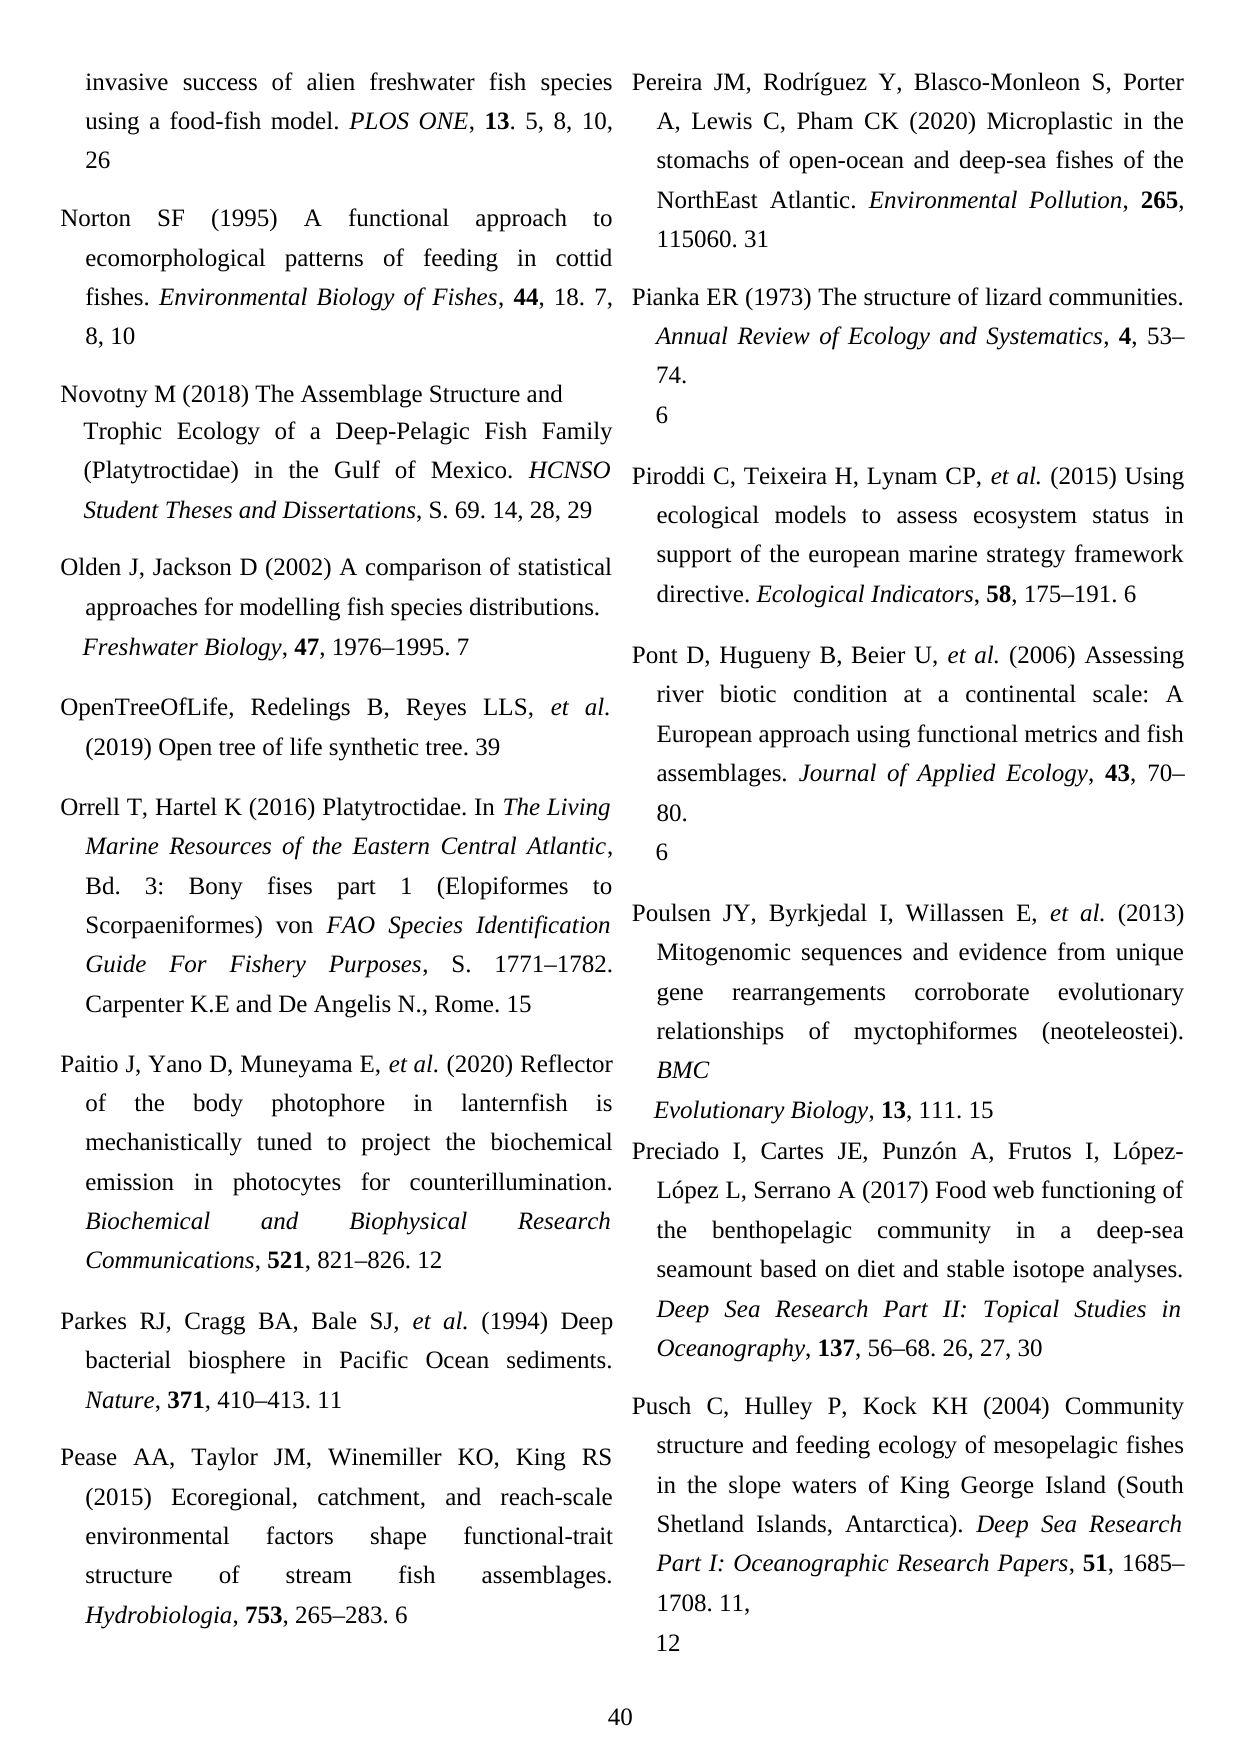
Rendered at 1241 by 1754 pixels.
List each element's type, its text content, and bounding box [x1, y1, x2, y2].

text Pease AA, Taylor JM, Winemiller KO, King RS (2015) Ecoregional, catchment, and reach-scale environmental factors shape functional-trait structure of stream fish assemblages. Hydrobiologia, 753, 265–283. 6 [60, 1442, 613, 1629]
text Freshwater Biology, 47, 1976–1995. 7 [82, 632, 614, 660]
text OpenTreeOfLife, Redelings B, Reyes LLS, et al. (2019) Open tree of life synthetic tree. 39 [60, 692, 613, 760]
text Trophic Ecology of a Deep-Pelagic Fish Family (Platytroctidae) in the Gulf of Mexico. HCNSO Student Theses and Dissertations, S. 69. 14, 28, 29 [83, 416, 613, 523]
text Pereira JM, Rodríguez Y, Blasco-Monleon S, Porter A, Lewis C, Pham CK (2020) Microplastic in the stomachs of open-ocean and deep-sea fishes of the NorthEast Atlantic. Environmental Pollution, 265, 115060. 31 [632, 67, 1184, 253]
text 6 [655, 837, 1184, 866]
text Pusch C, Hulley P, Kock KH (2004) Community structure and feeding ecology of mesopelagic fishes in the slope waters of King George Island (South Shetland Islands, Antarctica). Deep Sea Research Part I: Oceanographic Research Papers, 51, 1685–1708. 11, [632, 1391, 1184, 1617]
text Novotny M (2018) The Assemblage Structure and [60, 379, 613, 408]
text Piroddi C, Teixeira H, Lynam CP, et al. (2015) Using ecological models to assess ecosystem status in support of the european marine strategy framework directive. Ecological Indicators, 58, 175–191. 6 [632, 461, 1184, 608]
text Norton SF (1995) A functional approach to ecomorphological patterns of feeding in cottid fishes. Environmental Biology of Fishes, 44, 18. 7, 8, 10 [60, 203, 613, 350]
text Parkes RJ, Cragg BA, Bale SJ, et al. (1994) Deep bacterial biosphere in Pacific Ocean sediments. Nature, 371, 410–413. 11 [60, 1306, 613, 1413]
text Evolutionary Biology, 13, 111. 15 [654, 1095, 1186, 1124]
text Poulsen JY, Byrkjedal I, Willassen E, et al. (2013) Mitogenomic sequences and evidence from unique gene rearrangements corroborate evolutionary relationships of myctophiformes (neoteleostei). BMC [632, 898, 1184, 1084]
text Preciado I, Cartes JE, Punzón A, Frutos I, López-López L, Serrano A (2017) Food web functioning of the benthopelagic community in a deep-sea seamount based on diet and stable isotope analyses. Deep Sea Research Part II: Topical Studies in Oceanography, 137, 56–68. 26, 27, 30 [632, 1136, 1184, 1362]
text Pianka ER (1973) The structure of lizard communities. Annual Review of Ecology and Systematics, 4, 53–74. [632, 282, 1184, 389]
text Paitio J, Yano D, Muneyama E, et al. (2020) Reflector of the body photophore in lanternfish is mechanistically tuned to project the biochemical emission in photocytes for counterillumination. Biochemical and Biophysical Research Communications, 521, 821–826. 12 [60, 1049, 613, 1274]
text 6 [655, 400, 1184, 429]
text Pont D, Hugueny B, Beier U, et al. (2006) Assessing river biotic condition at a continental scale: A European approach using functional metrics and fish assemblages. Journal of Applied Ecology, 43, 70–80. [632, 640, 1184, 826]
text 12 [655, 1628, 1184, 1657]
text Orrell T, Hartel K (2016) Platytroctidae. In The Living Marine Resources of the Eastern Central Atlantic, Bd. 3: Bony fises part 1 (Elopiformes to Scorpaeniformes) von FAO Species Identification Guide For Fishery Purposes, S. 1771–1782. Carpenter K.E and De Angelis N., Rome. 15 [60, 792, 613, 1018]
text Olden J, Jackson D (2002) A comparison of statistical approaches for modelling fish species distributions. [60, 552, 613, 620]
